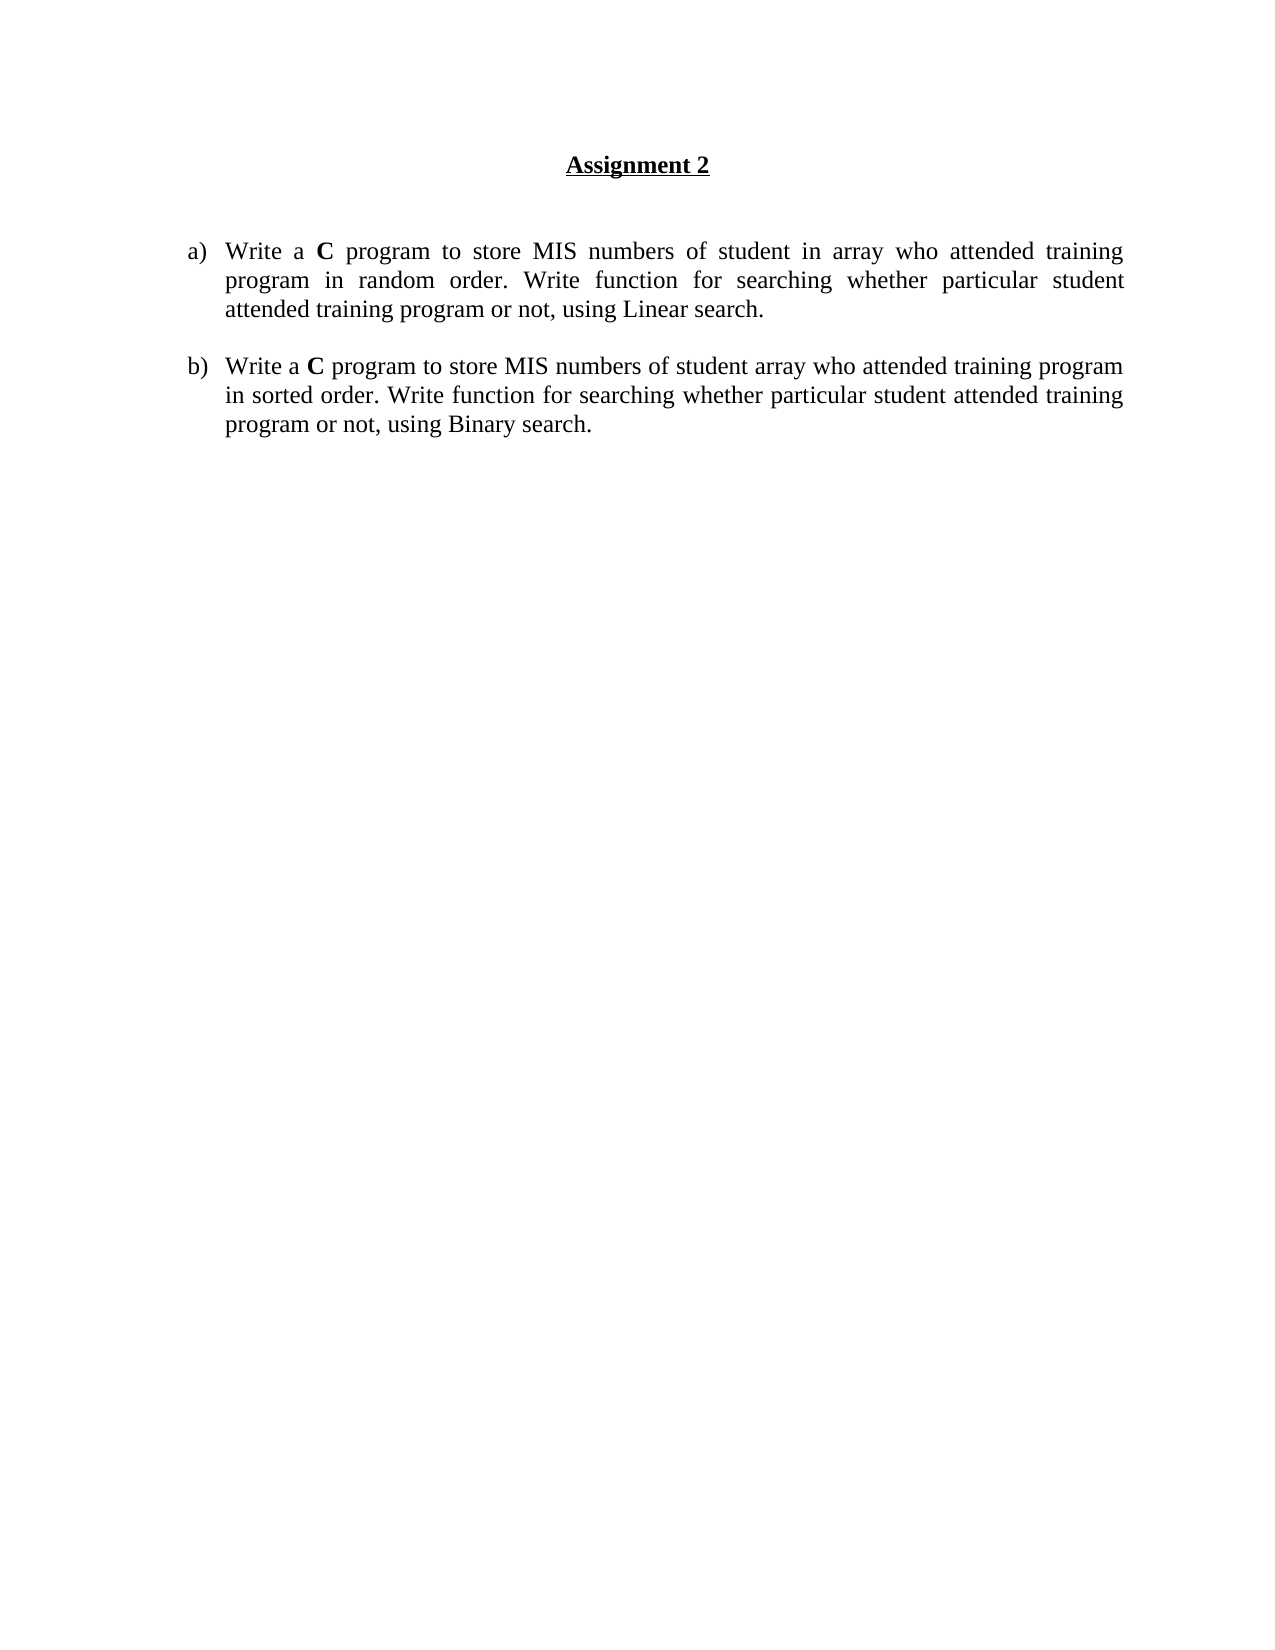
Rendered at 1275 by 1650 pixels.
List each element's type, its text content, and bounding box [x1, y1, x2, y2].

list Write a C program to store MIS numbers of student array who attended training program in sorted order. Write function for searching whether particular student attended training program or not, using Binary search. [187, 351, 1125, 437]
list Write a C program to store MIS numbers of student in array who attended training program in random order. Write function for searching whether particular student attended training program or not, using Linear search. [187, 236, 1125, 322]
text Assignment 2 [150, 150, 1125, 179]
